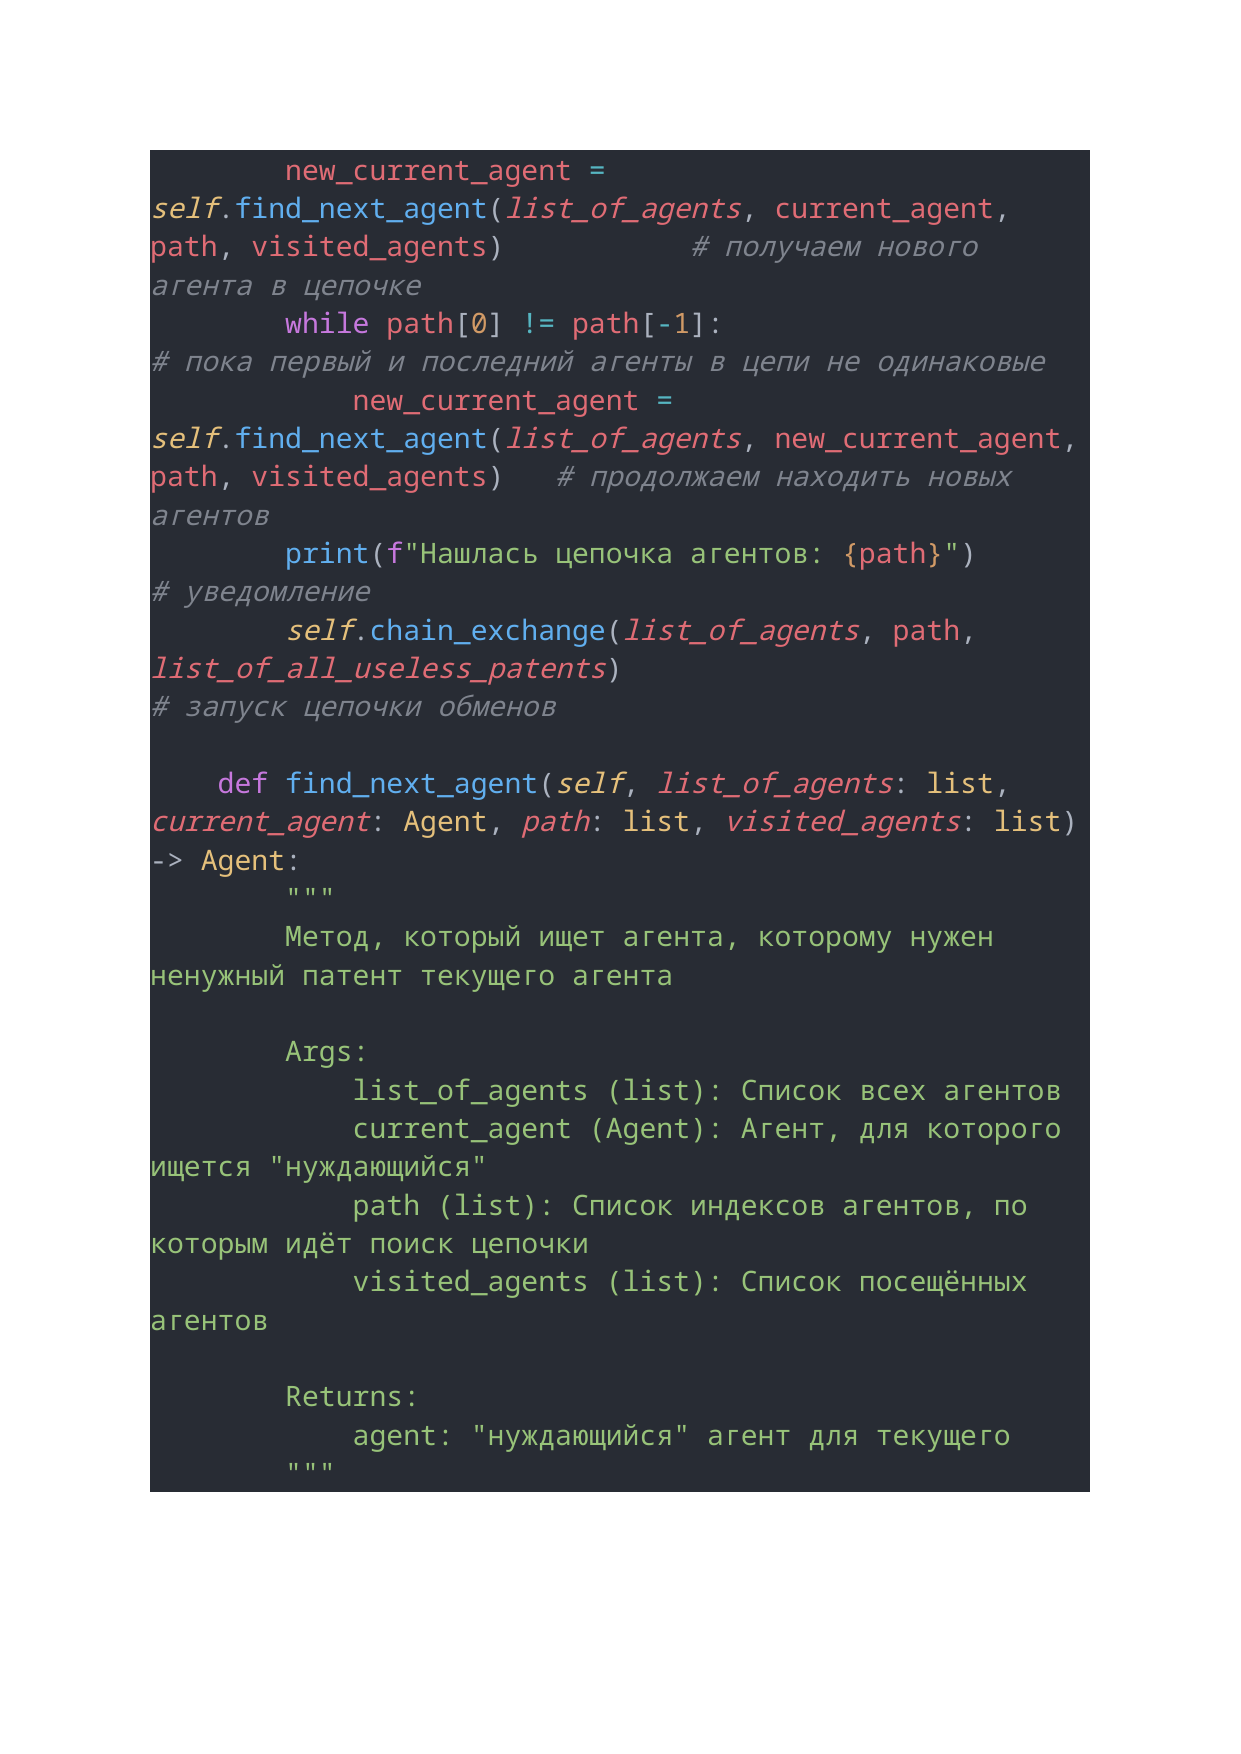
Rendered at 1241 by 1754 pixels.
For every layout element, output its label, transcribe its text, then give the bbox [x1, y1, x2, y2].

text while path[0] != path[-1]: # пока первый и последний агенты в цепи не одинаковые [150, 303, 1090, 380]
text agent: "нуждающийся" агент для текущего [150, 1415, 1090, 1453]
text print(f"Нашлась цепочка агентов: {path}") # уведомление [150, 533, 1090, 610]
text current_agent (Agent): Агент, для которого ищется "нуждающийся" [150, 1108, 1090, 1185]
text Returns: [150, 1377, 1090, 1415]
text """ [150, 1453, 1090, 1492]
text self.chain_exchange(list_of_agents, path, list_of_all_useless_patents) # запуск цепочки обменов [150, 610, 1090, 725]
text path (list): Список индексов агентов, по которым идёт поиск цепочки [150, 1185, 1090, 1262]
text Метод, который ищет агента, которому нужен ненужный патент текущего агента [150, 917, 1090, 993]
text list_of_agents (list): Список всех агентов [150, 1070, 1090, 1108]
text visited_agents (list): Список посещённых агентов [150, 1262, 1090, 1338]
text """ [150, 878, 1090, 917]
text new_current_agent = self.find_next_agent(list_of_agents, current_agent, path, visited_agents) # получаем нового агента в цепочке [150, 150, 1090, 303]
text def find_next_agent(self, list_of_agents: list, current_agent: Agent, path: list, visited_agents: list) -> Agent: [150, 763, 1090, 878]
text Args: [150, 1032, 1090, 1070]
text new_current_agent = self.find_next_agent(list_of_agents, new_current_agent, path, visited_agents) # продолжаем находить новых агентов [150, 380, 1090, 533]
